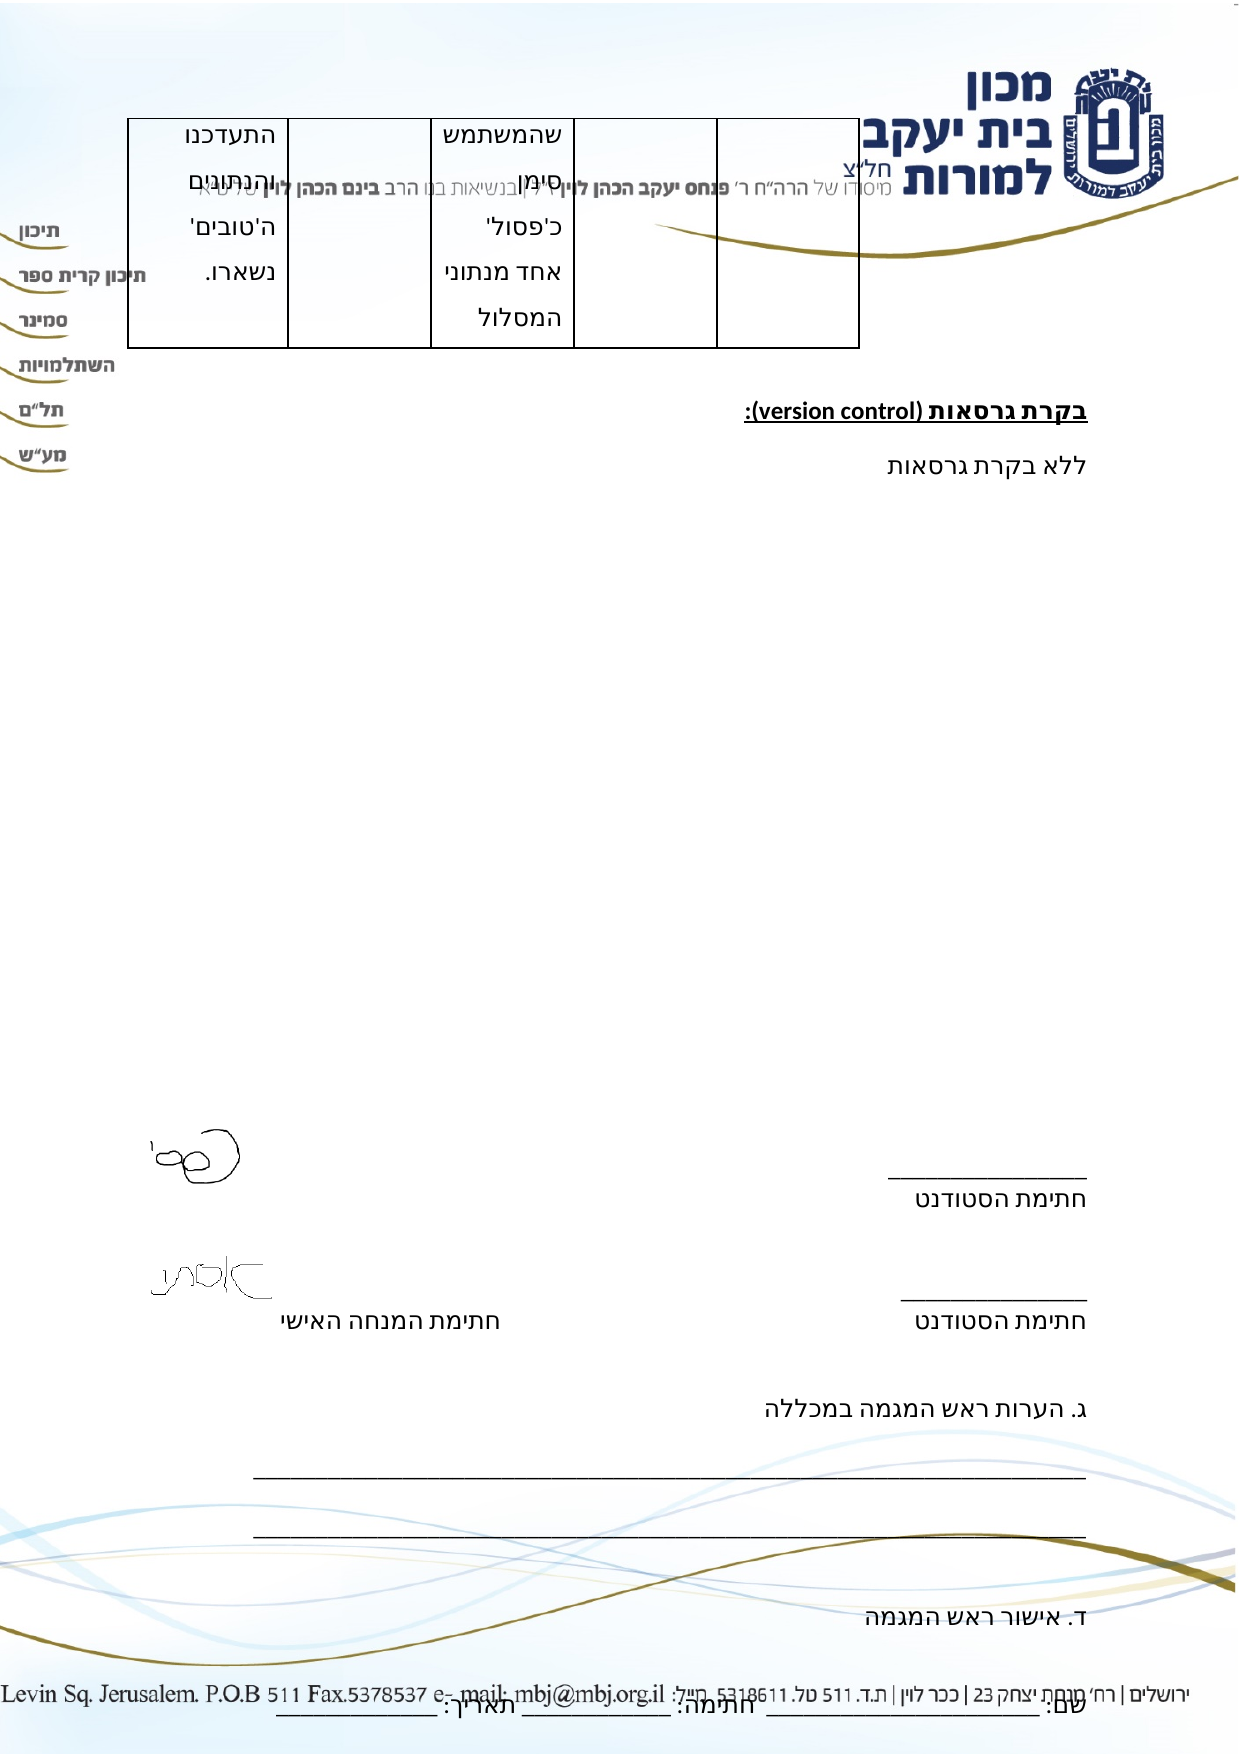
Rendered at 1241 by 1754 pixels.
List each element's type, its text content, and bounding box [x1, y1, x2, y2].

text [131, 1452, 1087, 1483]
table_cell גבוהה [289, 119, 430, 347]
text ד. אישור ראש המגמה [131, 1601, 1087, 1632]
text ללא בקרת גרסאות [131, 450, 1087, 481]
table_cell 5.5.5 [575, 119, 716, 347]
table_cell 5. [718, 119, 858, 347]
text _______________ [131, 1274, 1087, 1305]
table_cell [432, 119, 573, 347]
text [131, 1511, 1087, 1542]
text חתימת הסטודנט [131, 1183, 1087, 1213]
text ________________ [131, 1152, 1087, 1183]
picture [0, 3, 1239, 1754]
text שם: ______________________ חתימה: ____________ תאריך: _____________ [131, 1689, 1087, 1720]
text בקרת גרסאות (version control): [131, 395, 1087, 425]
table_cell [129, 119, 287, 347]
text ג. הערות ראש המגמה במכללה [131, 1393, 1087, 1423]
text חתימת הסטודנט חתימת המנחה האישי [131, 1305, 1087, 1335]
